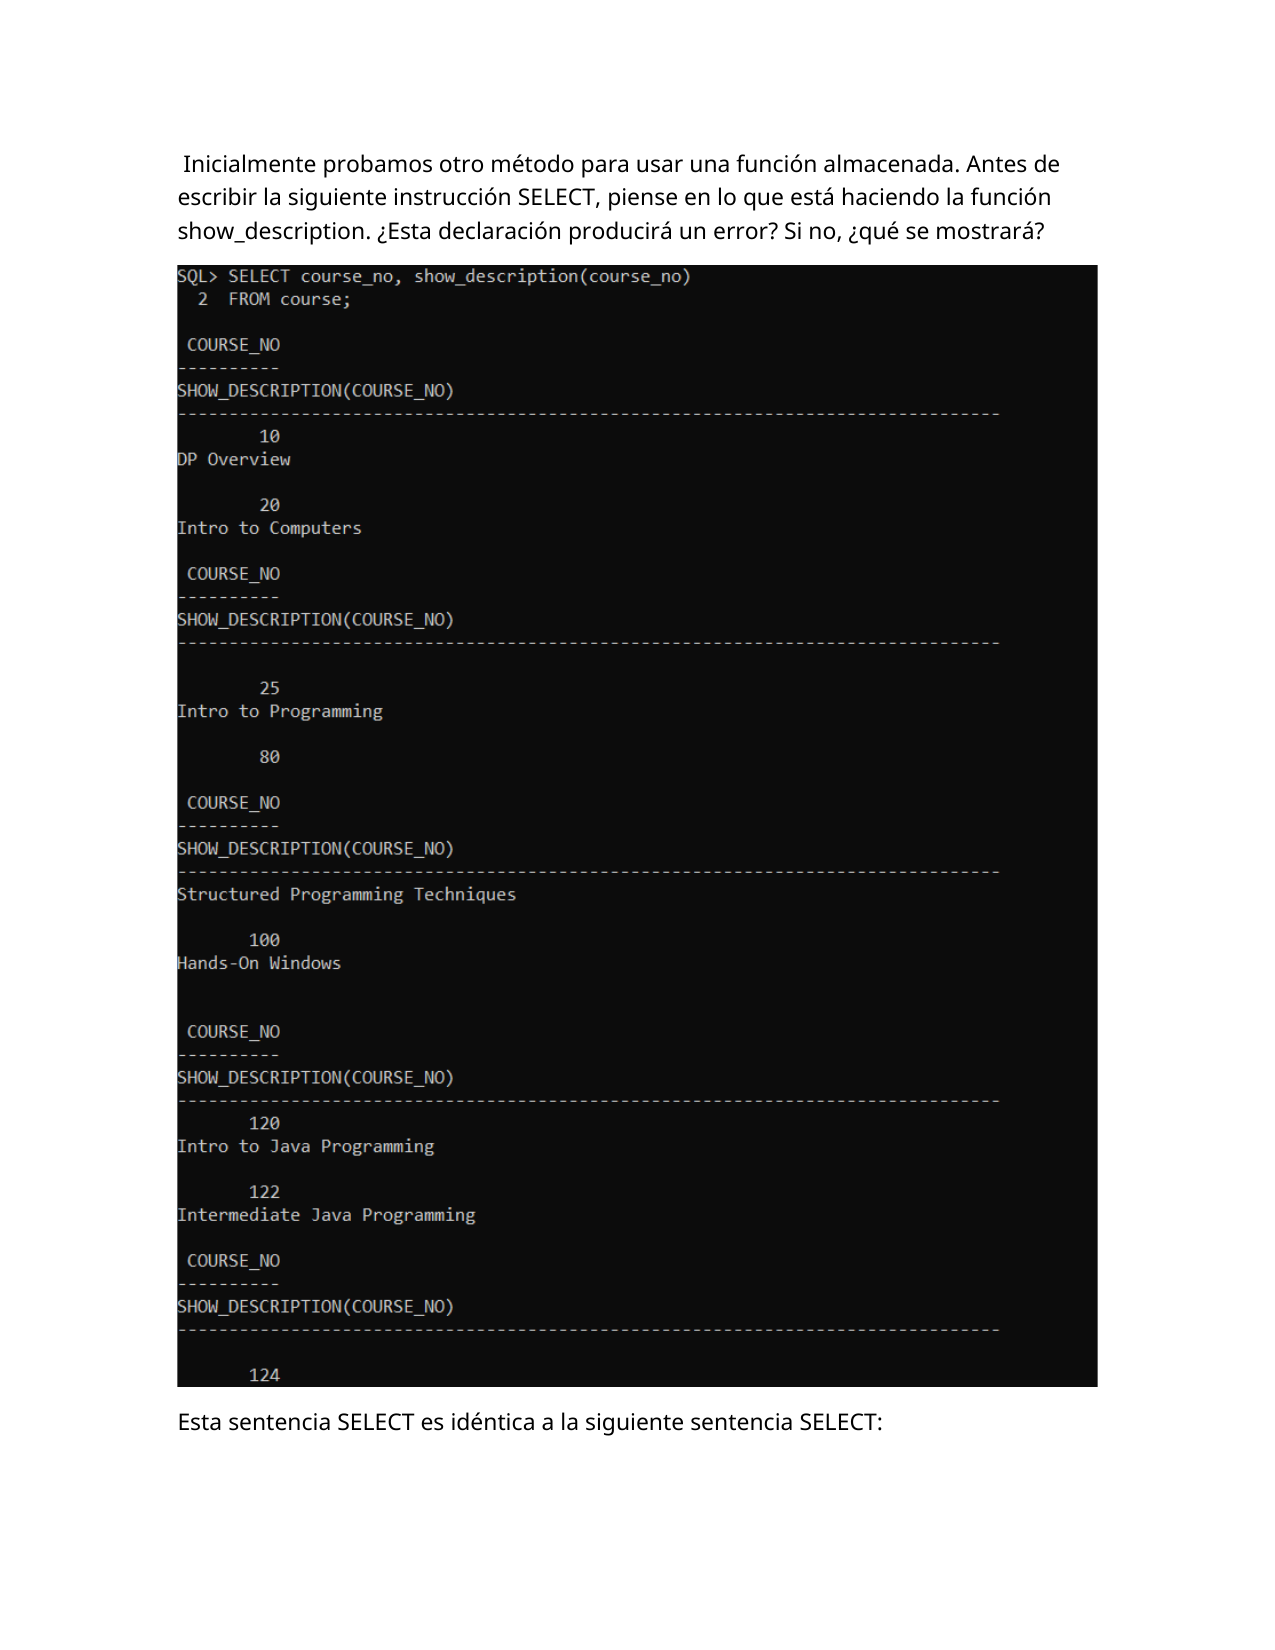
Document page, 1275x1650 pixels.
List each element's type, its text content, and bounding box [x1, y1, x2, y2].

picture [177, 265, 1098, 1387]
text Inicialmente probamos otro método para usar una función almacenada. Antes de escribir la siguiente instrucción SELECT, piense en lo que está haciendo la función show_description. ¿Esta declaración producirá un error? Si no, ¿qué se mostrará? [177, 148, 1098, 246]
text Esta sentencia SELECT es idéntica a la siguiente sentencia SELECT: [177, 1405, 1098, 1437]
